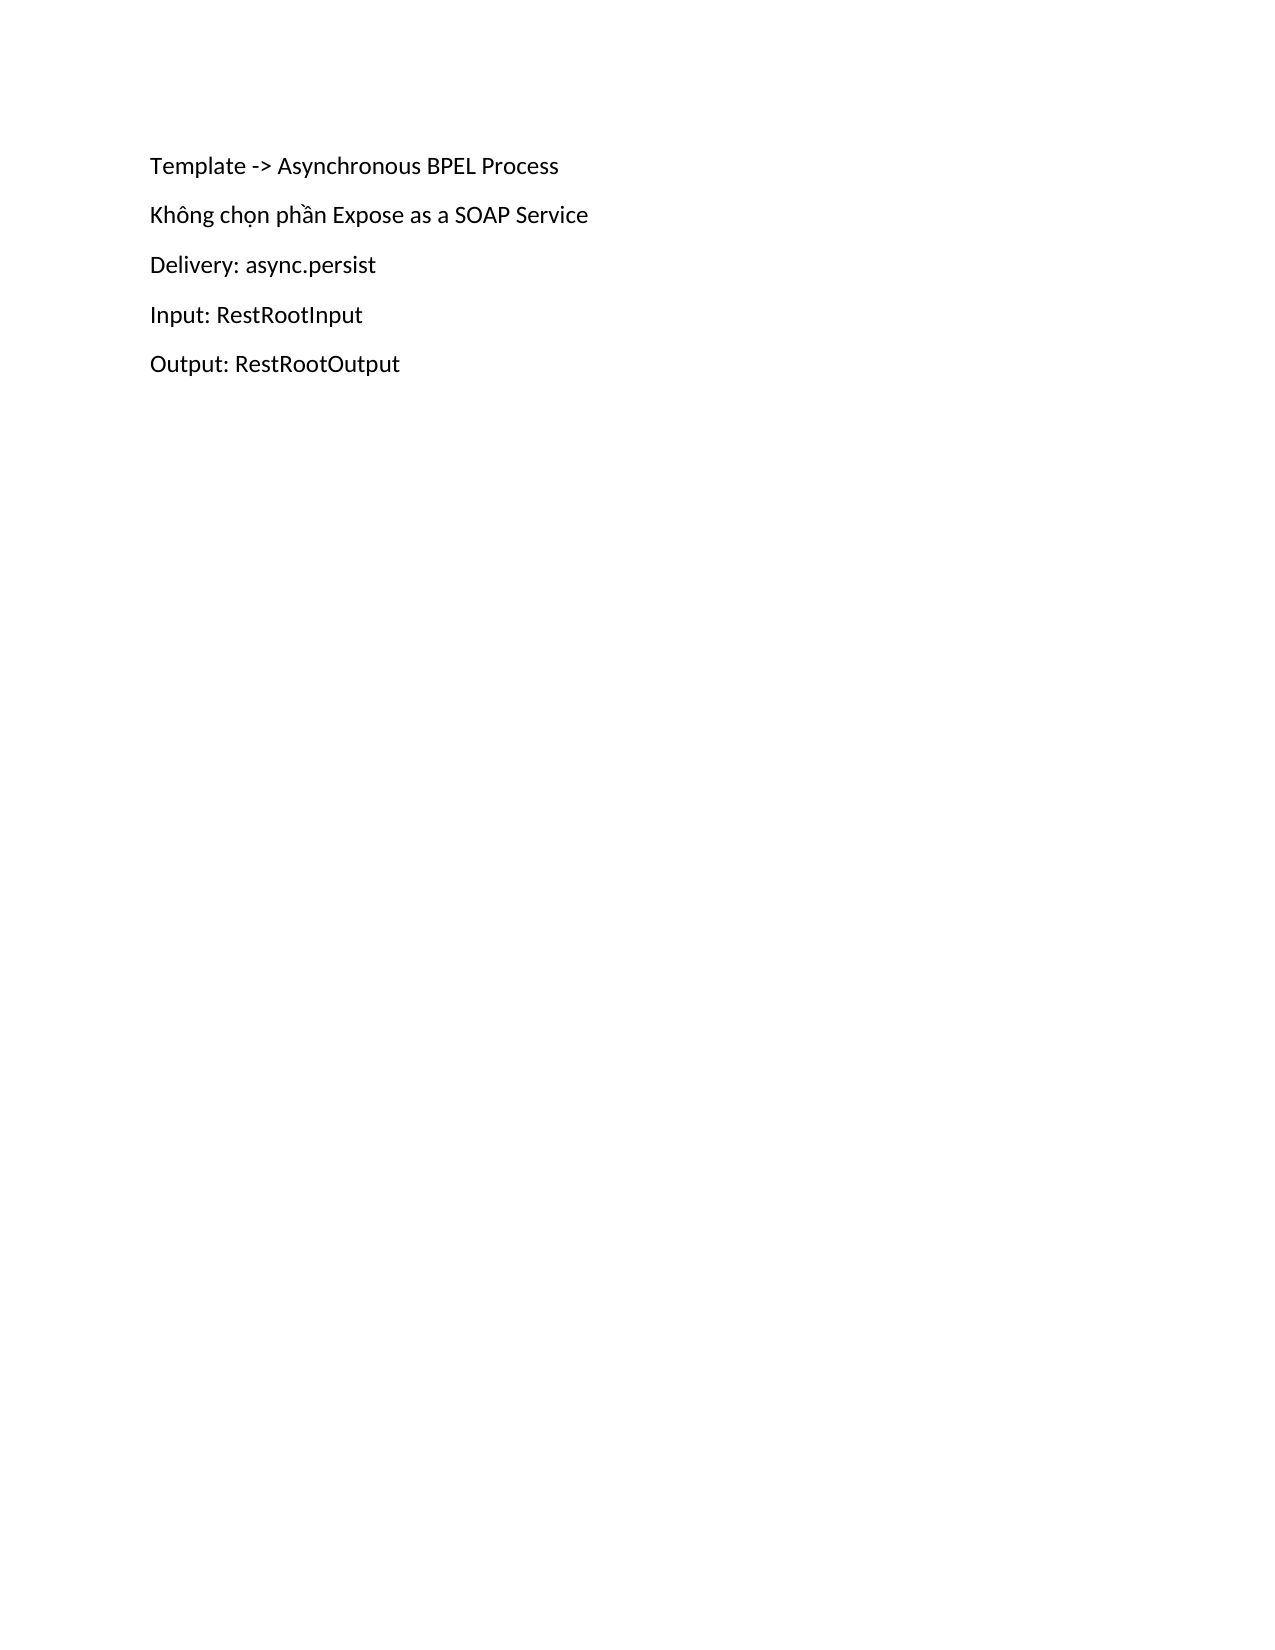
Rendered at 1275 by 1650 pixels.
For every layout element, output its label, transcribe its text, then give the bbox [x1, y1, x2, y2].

text Không chọn phần Expose as a SOAP Service [150, 199, 1125, 230]
text Delivery: async.persist [150, 249, 1125, 280]
text Output: RestRootOutput [150, 348, 1125, 379]
text Input: RestRootInput [150, 299, 1125, 329]
text Template -> Asynchronous BPEL Process [150, 150, 1125, 181]
